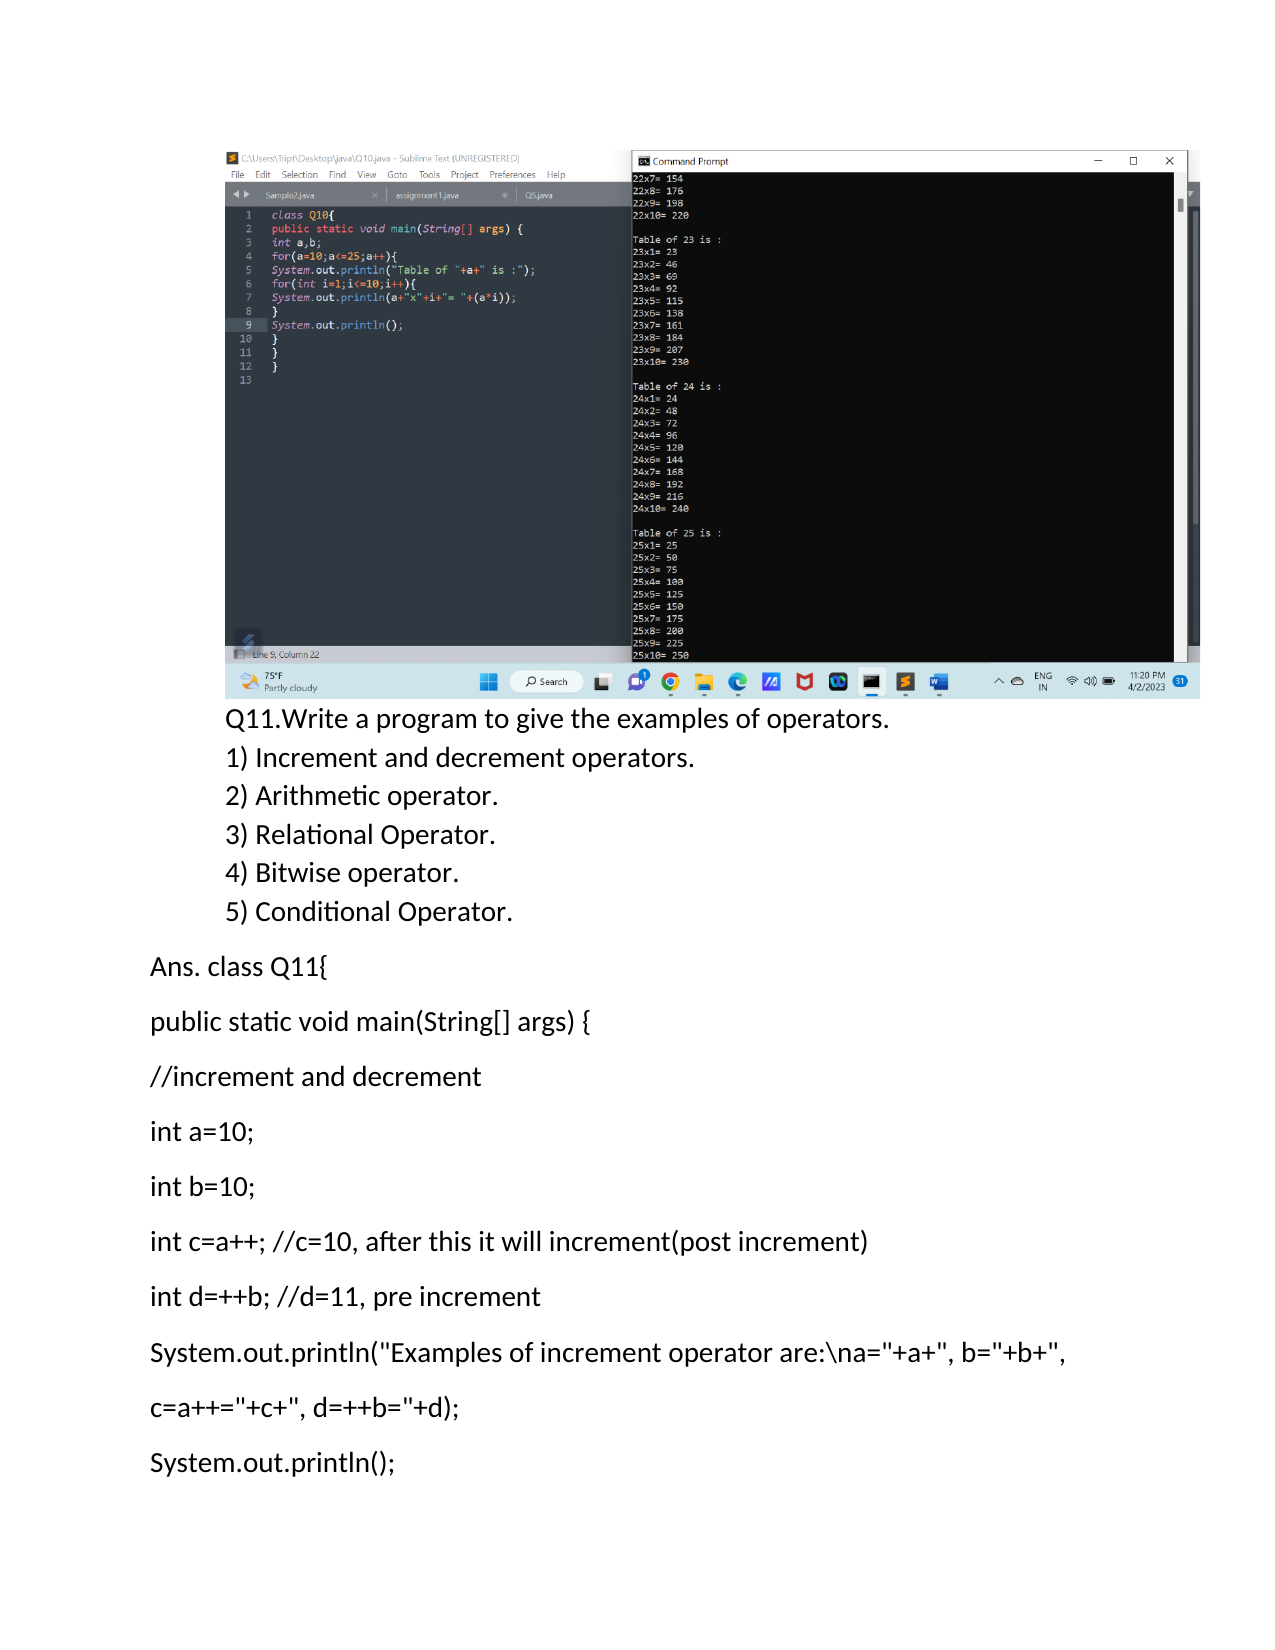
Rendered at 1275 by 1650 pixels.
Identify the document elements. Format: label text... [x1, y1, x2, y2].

list 2) Arithmetic operator. [225, 777, 1125, 813]
text c=a++="+c+", d=++b="+d); [150, 1389, 1125, 1424]
text int b=10; [150, 1168, 1125, 1204]
text Ans. class Q11{ [150, 948, 1125, 983]
text System.out.println(); [150, 1444, 1125, 1479]
text int c=a++; //c=10, after this it will increment(post increment) [150, 1223, 1125, 1259]
list 3) Relational Operator. [225, 816, 1125, 852]
list 5) Conditional Operator. [225, 893, 1125, 928]
text public static void main(String[] args) { [150, 1003, 1125, 1039]
list Q11.Write a program to give the examples of operators. [225, 701, 1125, 736]
text int a=10; [150, 1113, 1125, 1149]
text //increment and decrement [150, 1058, 1125, 1094]
text int d=++b; //d=11, pre increment [150, 1278, 1125, 1314]
picture [225, 150, 1200, 699]
list 1) Increment and decrement operators. [225, 739, 1125, 775]
list 4) Bitwise operator. [225, 854, 1125, 890]
text System.out.println("Examples of increment operator are:\na="+a+", b="+b+", [150, 1334, 1125, 1369]
